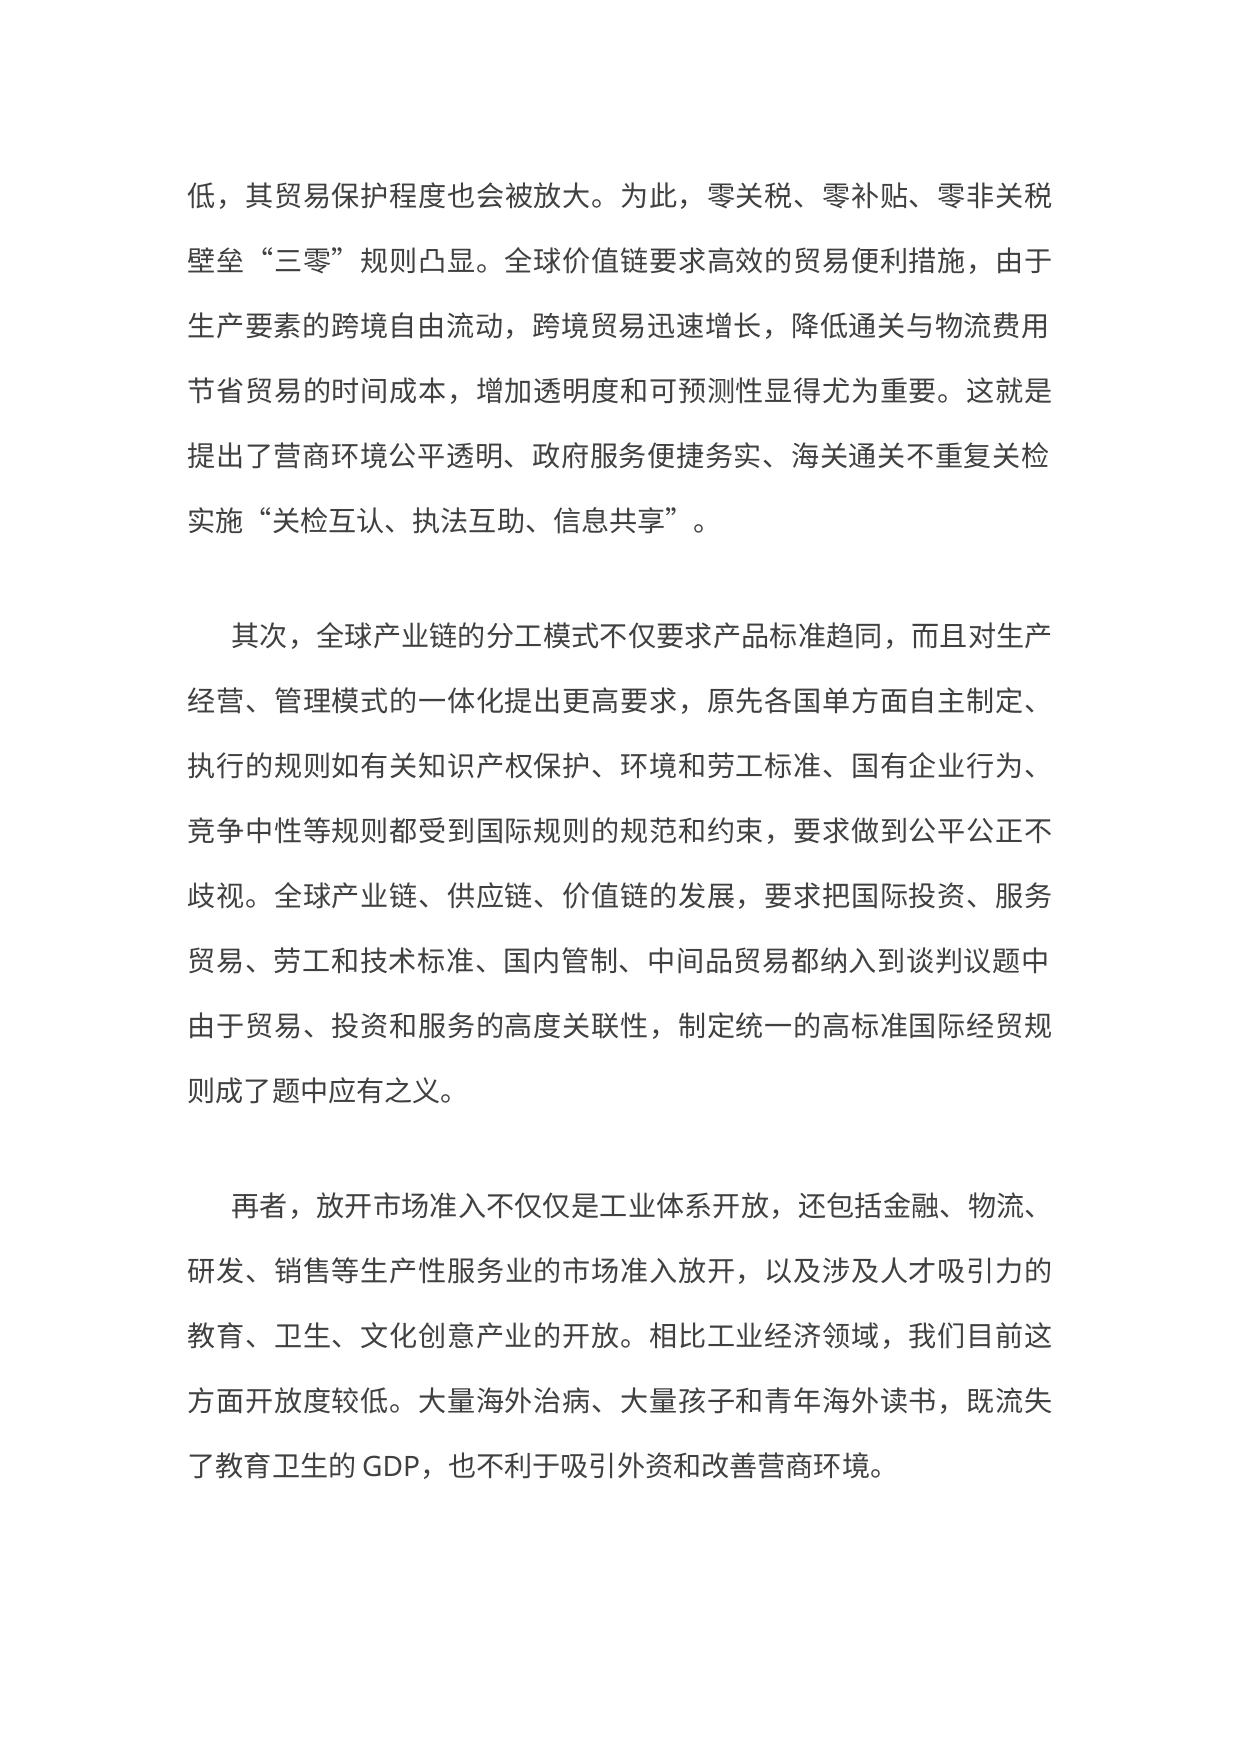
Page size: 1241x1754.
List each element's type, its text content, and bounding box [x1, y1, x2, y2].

text 再者，放开市场准入不仅仅是工业体系开放，还包括金融、物流、研发、销售等生产性服务业的市场准入放开，以及涉及人才吸引力的教育、卫生、文化创意产业的开放。相比工业经济领域，我们目前这方面开放度较低。大量海外治病、大量孩子和青年海外读书，既流失了教育卫生的GDP，也不利于吸引外资和改善营商环境。 [187, 1172, 1053, 1497]
text 其次，全球产业链的分工模式不仅要求产品标准趋同，而且对生产经营、管理模式的一体化提出更高要求，原先各国单方面自主制定、执行的规则如有关知识产权保护、环境和劳工标准、国有企业行为、竞争中性等规则都受到国际规则的规范和约束，要求做到公平公正不歧视。全球产业链、供应链、价值链的发展，要求把国际投资、服务贸易、劳工和技术标准、国内管制、中间品贸易都纳入到谈判议题中。由于贸易、投资和服务的高度关联性，制定统一的高标准国际经贸规则成了题中应有之义。 [187, 602, 1053, 1122]
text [187, 162, 1053, 552]
